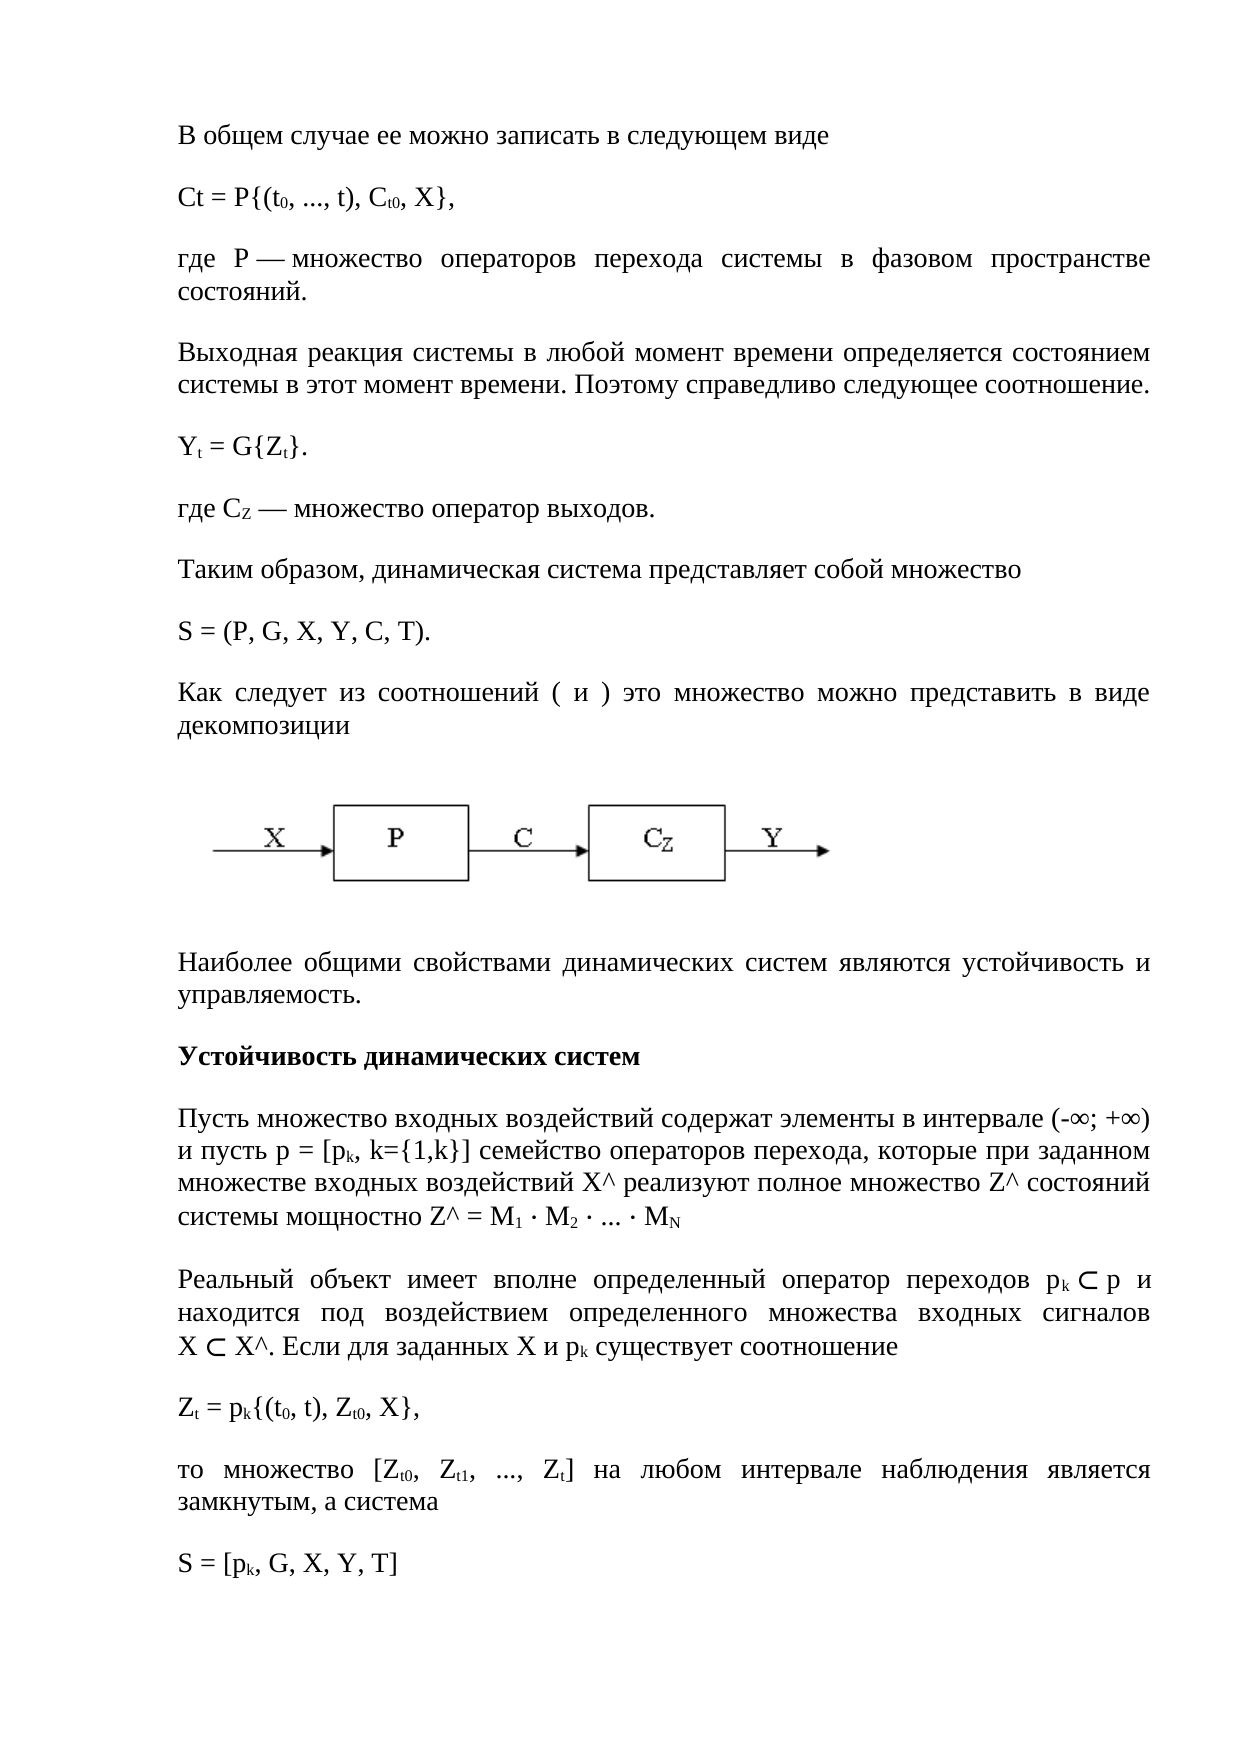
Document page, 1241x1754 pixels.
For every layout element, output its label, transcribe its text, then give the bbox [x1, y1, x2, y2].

text Zt = pk{(t0, t), Zt0, X}, [177, 1391, 1152, 1423]
text Сt = P{(t0, ..., t), Ct0, X}, [177, 180, 1152, 212]
text где Р — множество операторов перехода системы в фазовом пространстве состояний. [177, 241, 1152, 306]
text Реальный объект имеет вполне определенный оператор переходов pk ⊂ p и находится под воздействием определенного множества входных сигналов X ⊂ X^. Если для заданных Х и pk существует соотношение [177, 1261, 1152, 1361]
text Как следует из соотношений ( и ) это множество можно представить в виде декомпозиции [177, 675, 1152, 740]
text Пусть множество входных воздействий содержат элементы в интервале (-∞; +∞) и пусть p = [pk, k={1,k}] семейство операторов перехода, которые при заданном множестве входных воздействий X^ реализуют полное множество Z^ состояний системы мощностно Z^ = M1 ⋅ M2 ⋅ ... ⋅ MN [177, 1101, 1152, 1232]
text Таким образом, динамическая система представляет собой множество [177, 552, 1152, 585]
text Yt = G{Zt}. [177, 429, 1152, 462]
text S = (P, G, X, Y, C, T). [177, 614, 1152, 646]
picture [177, 769, 859, 916]
text где CZ — множество оператор выходов. [177, 491, 1152, 523]
text Выходная реакция системы в любой момент времени определяется состоянием системы в этот момент времени. Поэтому справедливо следующее соотношение. [177, 335, 1152, 400]
text Наиболее общими свойствами динамических систем являются устойчивость и управляемость. [177, 945, 1152, 1010]
text В общем случае ее можно записать в следующем виде [177, 118, 1152, 151]
text то множество [Zt0, Zt1, ..., Zt] на любом интервале наблюдения является замкнутым, а система [177, 1452, 1152, 1517]
text S = [pk, G, X, Y, T] [177, 1546, 1152, 1578]
text Устойчивость динамических систем [177, 1039, 1152, 1072]
